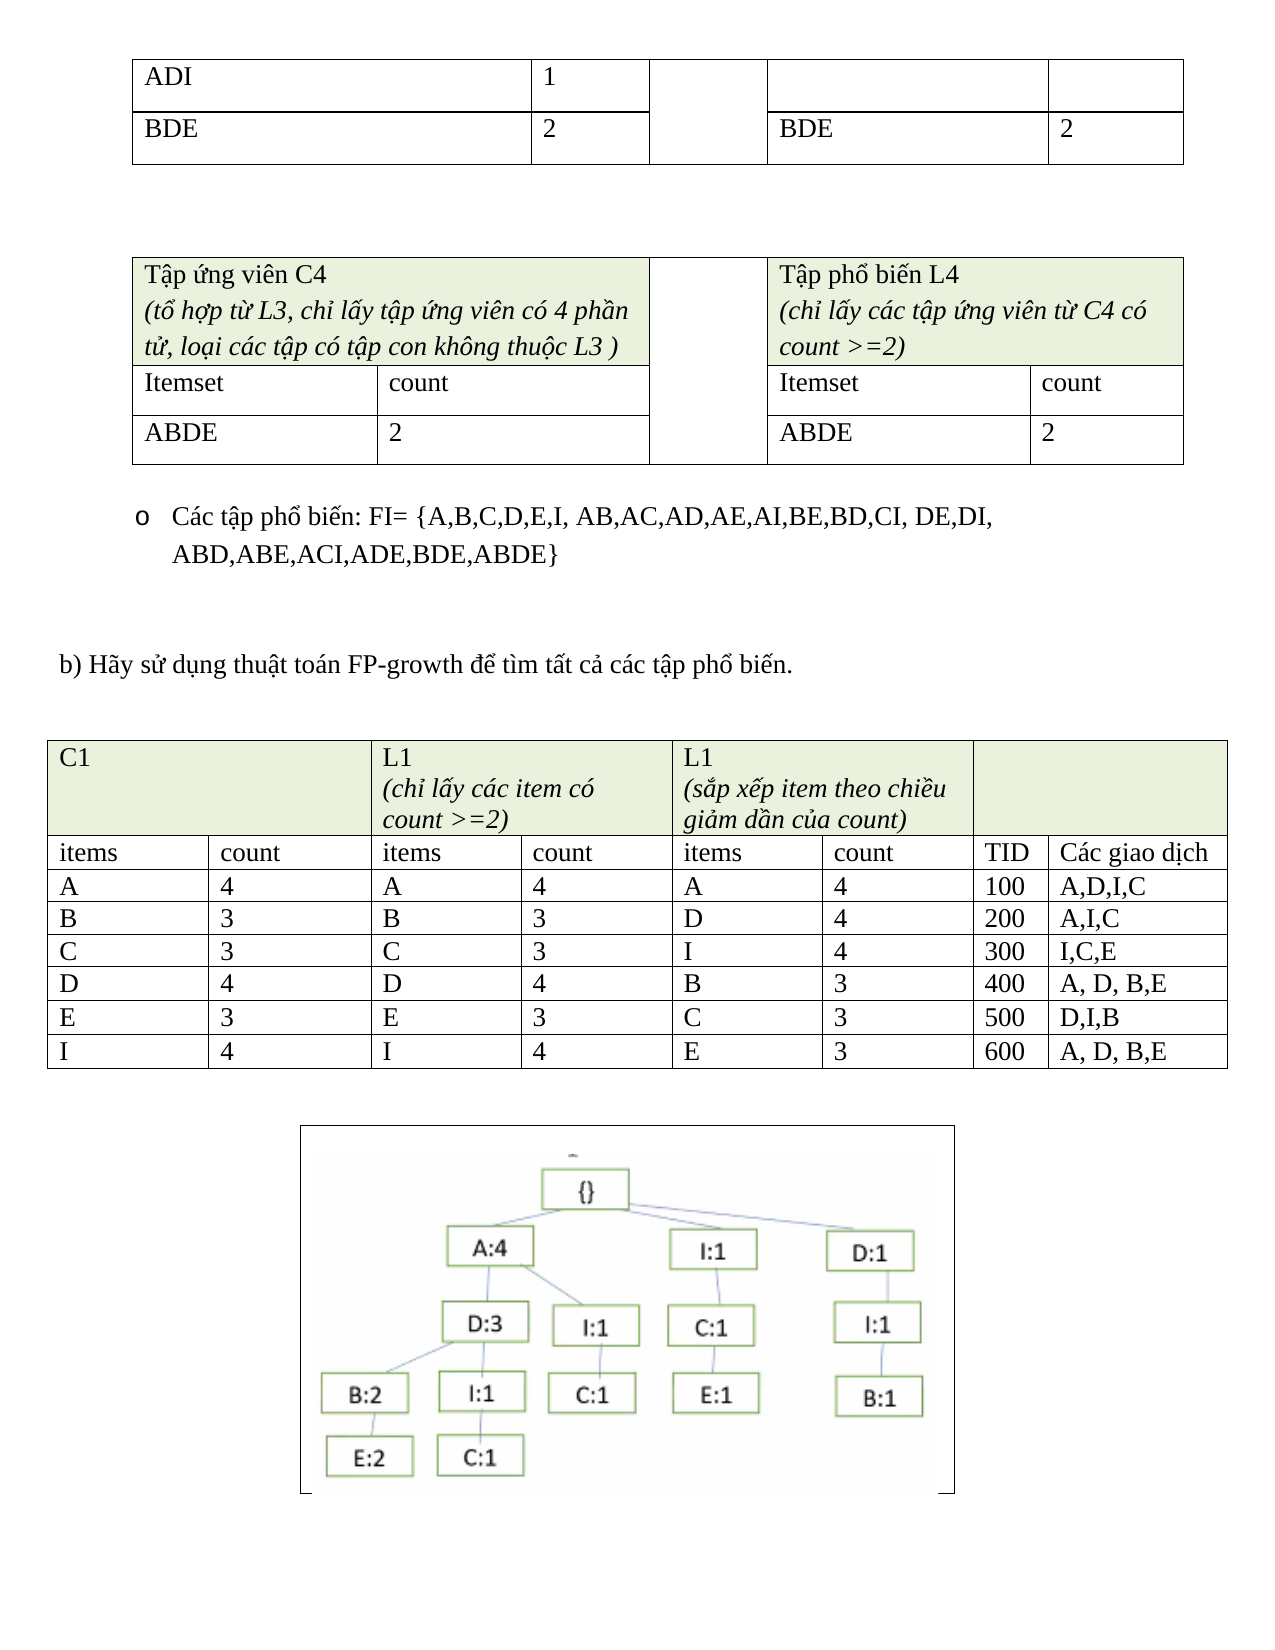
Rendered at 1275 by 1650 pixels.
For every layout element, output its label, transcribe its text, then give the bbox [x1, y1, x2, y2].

table_cell count [378, 366, 649, 415]
table_header Tập ứng viên C4 (tổ hợp từ L3, chỉ lấy tập ứng viên có 4 phần tử, loại các tập có tập con không thuộc L3 ) [133, 258, 649, 365]
table_cell count [522, 836, 672, 869]
table_cell D [673, 902, 822, 934]
table_cell 4 [522, 1035, 672, 1068]
table_cell count [1031, 366, 1183, 415]
table_header L1 (sắp xếp item theo chiều giảm dần của count) [673, 741, 973, 835]
table_cell A [372, 870, 521, 901]
table_cell C [48, 935, 208, 966]
table_cell BDE [133, 113, 531, 164]
table_cell 3 [823, 1001, 973, 1034]
table_cell 3 [522, 935, 672, 966]
subtitle b) Hãy sử dụng thuật toán FP-growth để tìm tất cả các tập phổ biến. [59, 648, 1216, 679]
table_cell BDE [768, 113, 1048, 164]
picture [311, 1154, 939, 1494]
table_cell 400 [974, 967, 1048, 1000]
table_header [974, 741, 1227, 835]
table_cell 3 [823, 967, 973, 1000]
table_cell 4 [823, 870, 973, 901]
table_cell 4 [823, 902, 973, 934]
table_cell B [673, 967, 822, 1000]
table_cell Itemset [768, 366, 1030, 415]
table_cell items [673, 836, 822, 869]
table_cell A [48, 870, 208, 901]
table_cell I [48, 1035, 208, 1068]
table_cell 4 [209, 870, 371, 901]
list Các tập phổ biến: FI= {A,B,C,D,E,I, AB,AC,AD,AE,AI,BE,BD,CI, DE,DI, ABD,ABE,ACI,ADE,BDE,ABDE} [134, 500, 1216, 569]
table_cell Các giao dịch [1049, 836, 1227, 869]
table_cell 4 [209, 1035, 371, 1068]
table_cell 3 [522, 1001, 672, 1034]
table_header [650, 258, 767, 464]
table_cell TID [974, 836, 1048, 869]
table_cell A,I,C [1049, 902, 1227, 934]
table_cell 3 [823, 1035, 973, 1068]
table_cell C [372, 935, 521, 966]
table_cell A,D,I,C [1049, 870, 1227, 901]
table_cell Itemset [133, 366, 377, 415]
table_cell I [372, 1035, 521, 1068]
table_cell D [48, 967, 208, 1000]
table_cell 4 [522, 870, 672, 901]
table_cell E [48, 1001, 208, 1034]
table_cell [1049, 60, 1183, 111]
table_header C1 [48, 741, 371, 835]
table_cell 2 [1049, 113, 1183, 164]
table_header L1 (chỉ lấy các item có count >=2) [372, 741, 672, 835]
table_cell D,I,B [1049, 1001, 1227, 1034]
table_cell items [372, 836, 521, 869]
table_cell ABDE [133, 416, 377, 464]
table_cell 100 [974, 870, 1048, 901]
table_cell 2 [532, 113, 649, 164]
table_cell count [823, 836, 973, 869]
table_header [301, 1126, 954, 1493]
table_cell 2 [378, 416, 649, 464]
table_cell 1 [532, 60, 649, 111]
table_cell E [673, 1035, 822, 1068]
table_cell 3 [209, 1001, 371, 1034]
table_cell [768, 60, 1048, 111]
table_cell 4 [209, 967, 371, 1000]
table_cell 2 [1031, 416, 1183, 464]
table_cell 3 [209, 935, 371, 966]
table_cell ADI [133, 60, 531, 111]
table_cell 3 [209, 902, 371, 934]
table_cell B [48, 902, 208, 934]
table_cell E [372, 1001, 521, 1034]
table_cell 600 [974, 1035, 1048, 1068]
table_cell C [673, 1001, 822, 1034]
table_cell I [673, 935, 822, 966]
table_cell A, D, B,E [1049, 1035, 1227, 1068]
table_cell I,C,E [1049, 935, 1227, 966]
table_cell B [372, 902, 521, 934]
table_cell 4 [823, 935, 973, 966]
table_header Tập phổ biến L4 (chỉ lấy các tập ứng viên từ C4 có count >=2) [768, 258, 1183, 365]
table_cell A [673, 870, 822, 901]
table_cell 300 [974, 935, 1048, 966]
table_cell 500 [974, 1001, 1048, 1034]
table_cell 4 [522, 967, 672, 1000]
table_cell D [372, 967, 521, 1000]
table_cell count [209, 836, 371, 869]
table_cell 3 [522, 902, 672, 934]
table_cell 200 [974, 902, 1048, 934]
table_cell items [48, 836, 208, 869]
table_cell ABDE [768, 416, 1030, 464]
table_cell A, D, B,E [1049, 967, 1227, 1000]
